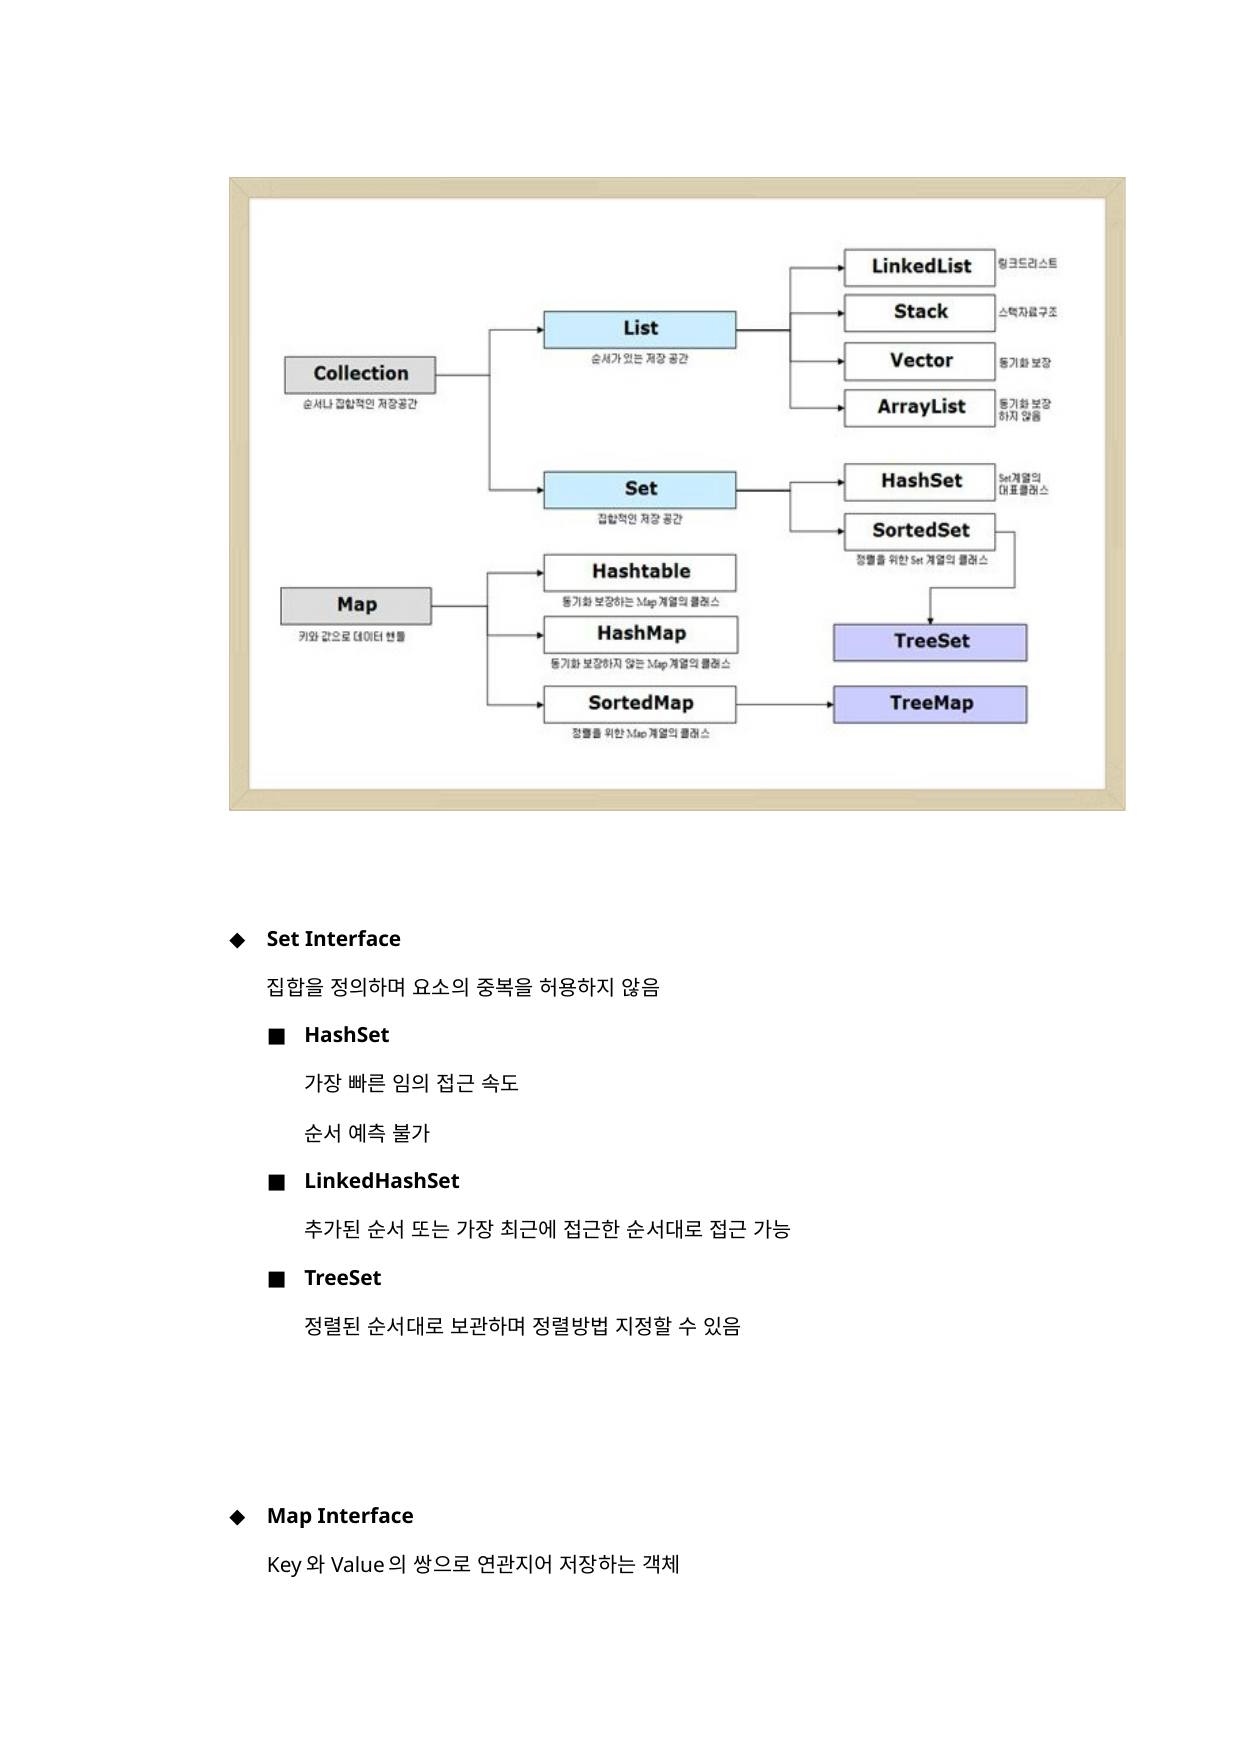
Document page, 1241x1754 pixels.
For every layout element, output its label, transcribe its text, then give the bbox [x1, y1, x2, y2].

list 순서 예측 불가 [304, 1117, 1090, 1147]
list 추가된 순서 또는 가장 최근에 접근한 순서대로 접근 가능 [304, 1213, 1090, 1243]
list HashSet [267, 1020, 1090, 1049]
list TreeSet [267, 1263, 1090, 1291]
list 정렬된 순서대로 보관하며 정렬방법 지정할 수 있음 [304, 1310, 1090, 1340]
list LinkedHashSet [267, 1166, 1090, 1194]
list 가장 빠른 임의 접근 속도 [304, 1067, 1090, 1098]
list Set Interface [229, 924, 1090, 952]
list Map Interface [229, 1501, 1090, 1529]
list 집합을 정의하며 요소의 중복을 허용하지 않음 [267, 971, 1090, 1001]
list Key와 Value의 쌍으로 연관지어 저장하는 객체 [267, 1548, 1090, 1579]
